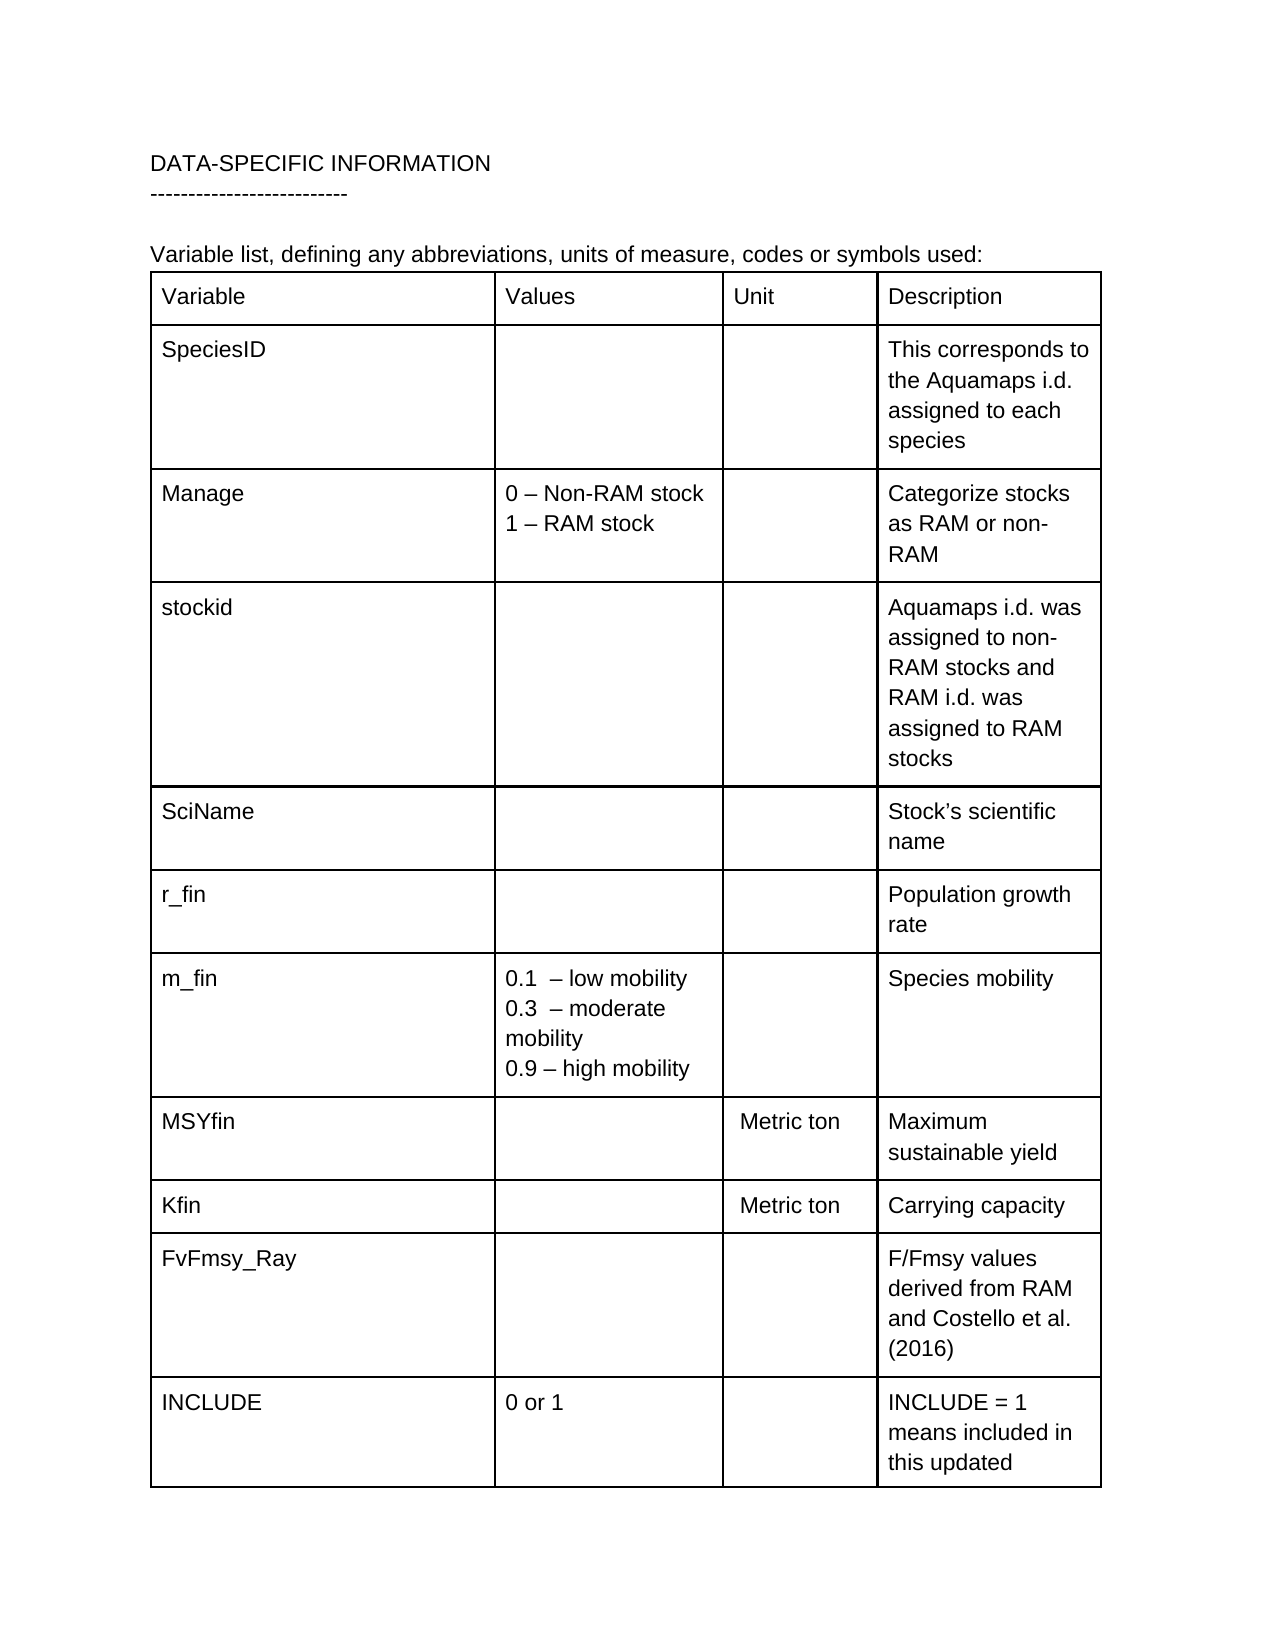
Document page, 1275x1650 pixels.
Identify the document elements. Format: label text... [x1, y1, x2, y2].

table_cell Metric ton [724, 1098, 876, 1179]
table_cell Categorize stocks as RAM or non-RAM [879, 470, 1100, 581]
table_cell [496, 583, 722, 785]
table_cell Aquamaps i.d. was assigned to non-RAM stocks and RAM i.d. was assigned to RAM stocks [879, 583, 1100, 785]
table_cell stockid [152, 583, 494, 785]
table_cell Species mobility [879, 954, 1100, 1096]
table_cell Kfin [152, 1181, 494, 1232]
table_cell SpeciesID [152, 326, 494, 468]
table_header Variable [152, 273, 494, 324]
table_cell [879, 1378, 1100, 1486]
table_cell r_fin [152, 871, 494, 952]
table_header Values [496, 273, 722, 324]
table_cell [724, 1378, 876, 1486]
table_cell 0.1 – low mobility 0.3 – moderate mobility 0.9 – high mobility [496, 954, 722, 1096]
table_cell [724, 954, 876, 1096]
table_cell [496, 1234, 722, 1376]
table_cell 0 or 1 [496, 1378, 722, 1486]
table_header Description [879, 273, 1100, 324]
table_cell MSYfin [152, 1098, 494, 1179]
table_cell [724, 470, 876, 581]
table_cell Population growth rate [879, 871, 1100, 952]
table_cell Metric ton [724, 1181, 876, 1232]
table_cell Manage [152, 470, 494, 581]
table_cell [724, 326, 876, 468]
table_cell F/Fmsy values derived from RAM and Costello et al. (2016) [879, 1234, 1100, 1376]
table_cell SciName [152, 788, 494, 869]
text DATA-SPECIFIC INFORMATION [150, 150, 1125, 176]
text -------------------------- [150, 180, 1125, 207]
table_header Unit [724, 273, 876, 324]
table_cell INCLUDE [152, 1378, 494, 1486]
table_cell [724, 871, 876, 952]
table_cell [724, 788, 876, 869]
table_cell This corresponds to the Aquamaps i.d. assigned to each species [879, 326, 1100, 468]
table_cell Stock’s scientific name [879, 788, 1100, 869]
table_cell [496, 788, 722, 869]
table_cell [496, 1098, 722, 1179]
table_cell Carrying capacity [879, 1181, 1100, 1232]
table_cell [496, 326, 722, 468]
table_cell [724, 1234, 876, 1376]
table_cell m_fin [152, 954, 494, 1096]
table_cell Maximum sustainable yield [879, 1098, 1100, 1179]
table_cell [496, 871, 722, 952]
table_cell [724, 583, 876, 785]
table_cell FvFmsy_Ray [152, 1234, 494, 1376]
table_cell [496, 1181, 722, 1232]
text Variable list, defining any abbreviations, units of measure, codes or symbols used: [150, 241, 1125, 267]
table_cell 0 – Non-RAM stock 1 – RAM stock [496, 470, 722, 581]
